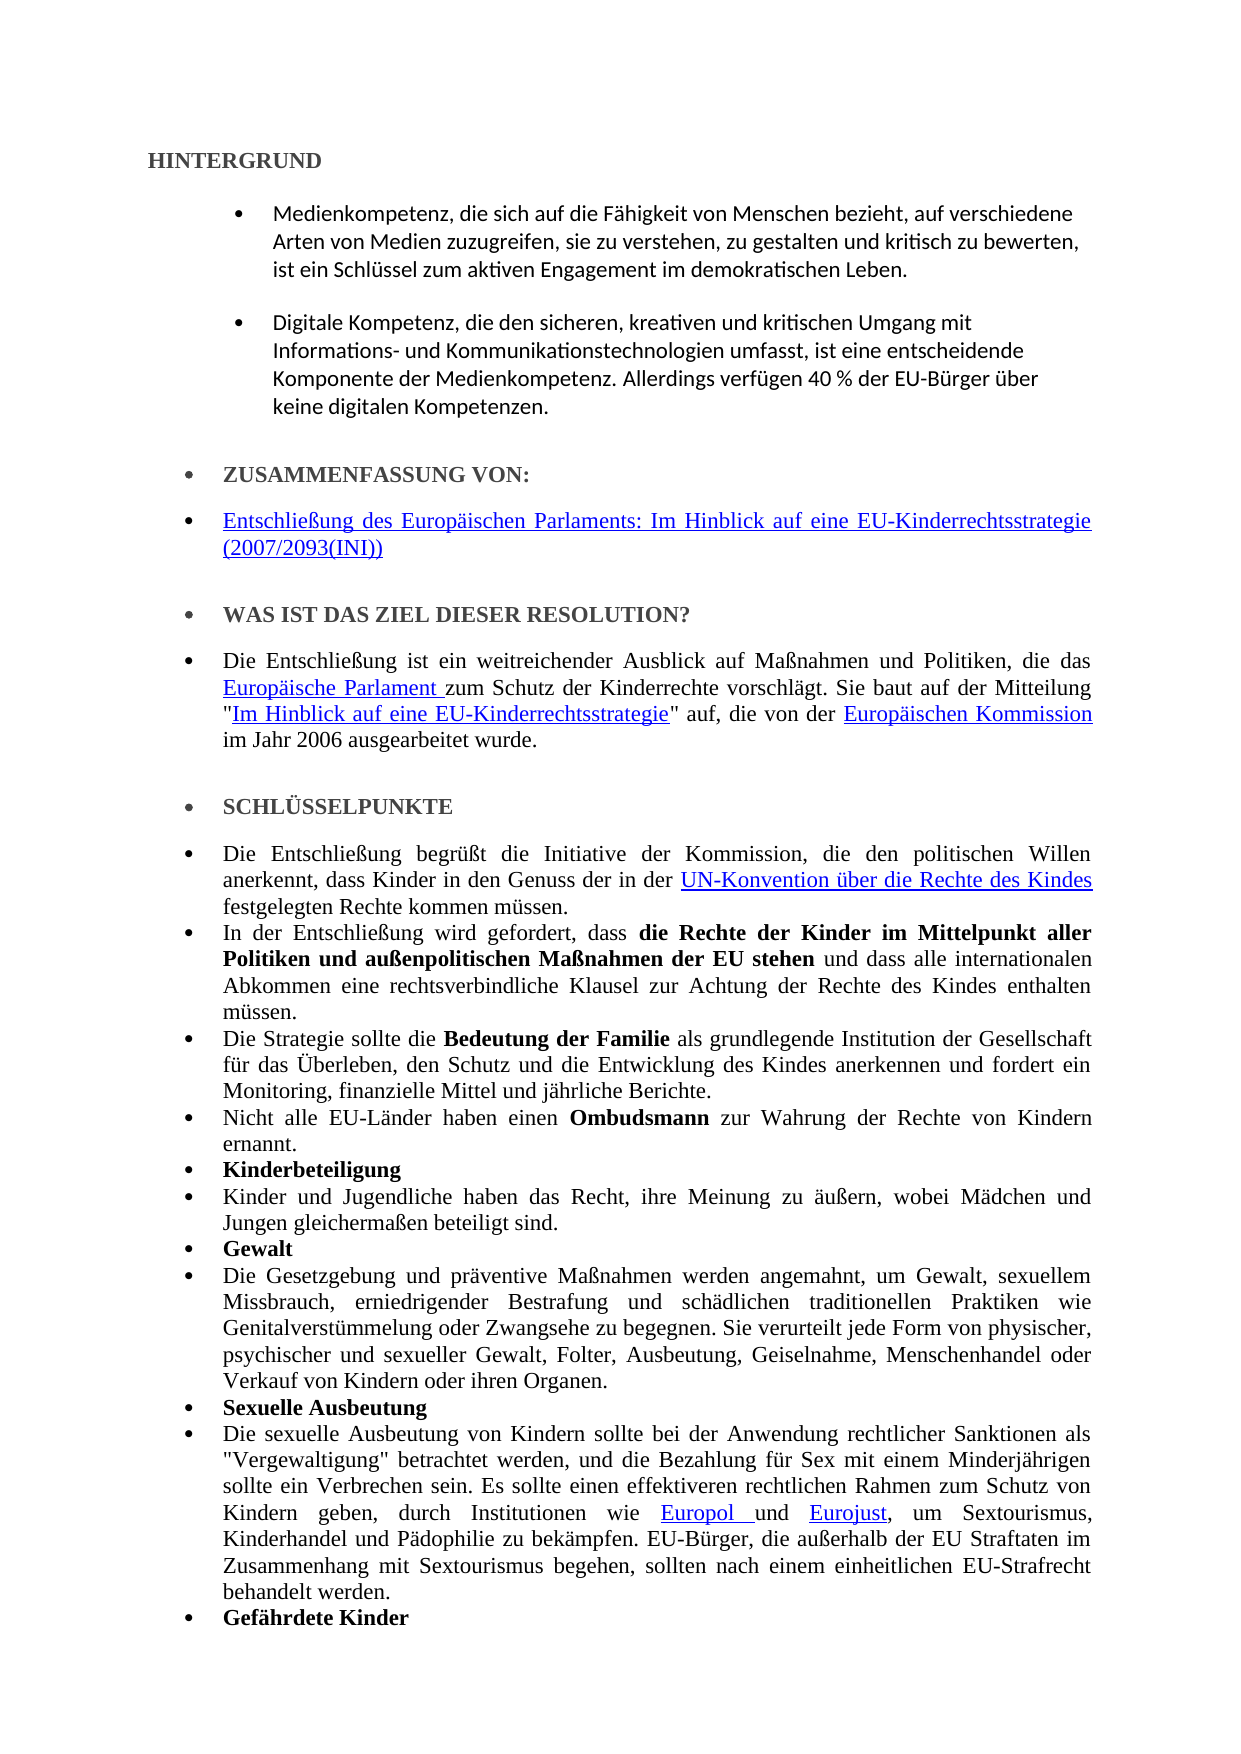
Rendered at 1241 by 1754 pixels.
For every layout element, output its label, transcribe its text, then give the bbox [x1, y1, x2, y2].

list Die Gesetzgebung und präventive Maßnahmen werden angemahnt, um Gewalt, sexuellem Missbrauch, erniedrigender Bestrafung und schädlichen traditionellen Praktiken wie Genitalverstümmelung oder Zwangsehe zu begegnen. Sie verurteilt jede Form von physischer, psychischer und sexueller Gewalt, Folter, Ausbeutung, Geiselnahme, Menschenhandel oder Verkauf von Kindern oder ihren Organen. [185, 1262, 1093, 1393]
list WAS IST DAS ZIEL DIESER RESOLUTION? [185, 601, 1093, 627]
list SCHLÜSSELPUNKTE [185, 793, 1093, 820]
list In der Entschließung wird gefordert, dass die Rechte der Kinder im Mittelpunkt aller Politiken und außenpolitischen Maßnahmen der EU stehen und dass alle internationalen Abkommen eine rechtsverbindliche Klausel zur Achtung der Rechte des Kindes enthalten müssen. [185, 919, 1093, 1024]
list Digitale Kompetenz, die den sicheren, kreativen und kritischen Umgang mit Informations- und Kommunikationstechnologien umfasst, ist eine entscheidende Komponente der Medienkompetenz. Allerdings verfügen 40 % der EU-Bürger über keine digitalen Kompetenzen. [235, 308, 1093, 420]
list Gefährdete Kinder [185, 1604, 1093, 1631]
list Sexuelle Ausbeutung [185, 1393, 1093, 1420]
list Die Strategie sollte die Bedeutung der Familie als grundlegende Institution der Gesellschaft für das Überleben, den Schutz und die Entwicklung des Kindes anerkennen und fordert ein Monitoring, finanzielle Mittel und jährliche Berichte. [185, 1024, 1093, 1104]
list Die sexuelle Ausbeutung von Kindern sollte bei der Anwendung rechtlicher Sanktionen als "Vergewaltigung" betrachtet werden, und die Bezahlung für Sex mit einem Minderjährigen sollte ein Verbrechen sein. Es sollte einen effektiveren rechtlichen Rahmen zum Schutz von Kindern geben, durch Institutionen wie Europol und Eurojust, um Sextourismus, Kinderhandel und Pädophilie zu bekämpfen. EU-Bürger, die außerhalb der EU Straftaten im Zusammenhang mit Sextourismus begehen, sollten nach einem einheitlichen EU-Strafrecht behandelt werden. [185, 1420, 1093, 1604]
list Gewalt [185, 1235, 1093, 1262]
list Kinderbeteiligung [185, 1156, 1093, 1183]
list Entschließung des Europäischen Parlaments: Im Hinblick auf eine EU-Kinderrechtsstrategie (2007/2093(INI)) [185, 507, 1093, 560]
text HINTERGRUND [148, 148, 1093, 174]
list Nicht alle EU-Länder haben einen Ombudsmann zur Wahrung der Rechte von Kindern ernannt. [185, 1104, 1093, 1156]
list Die Entschließung begrüßt die Initiative der Kommission, die den politischen Willen anerkennt, dass Kinder in den Genuss der in der UN-Konvention über die Rechte des Kindes festgelegten Rechte kommen müssen. [185, 840, 1093, 919]
list ZUSAMMENFASSUNG VON: [185, 461, 1093, 487]
list Medienkompetenz, die sich auf die Fähigkeit von Menschen bezieht, auf verschiedene Arten von Medien zuzugreifen, sie zu verstehen, zu gestalten und kritisch zu bewerten, ist ein Schlüssel zum aktiven Engagement im demokratischen Leben. [235, 199, 1093, 283]
list Kinder und Jugendliche haben das Recht, ihre Meinung zu äußern, wobei Mädchen und Jungen gleichermaßen beteiligt sind. [185, 1183, 1093, 1235]
list Die Entschließung ist ein weitreichender Ausblick auf Maßnahmen und Politiken, die das Europäische Parlament zum Schutz der Kinderrechte vorschlägt. Sie baut auf der Mitteilung "Im Hinblick auf eine EU-Kinderrechtsstrategie" auf, die von der Europäischen Kommission im Jahr 2006 ausgearbeitet wurde. [185, 647, 1093, 753]
